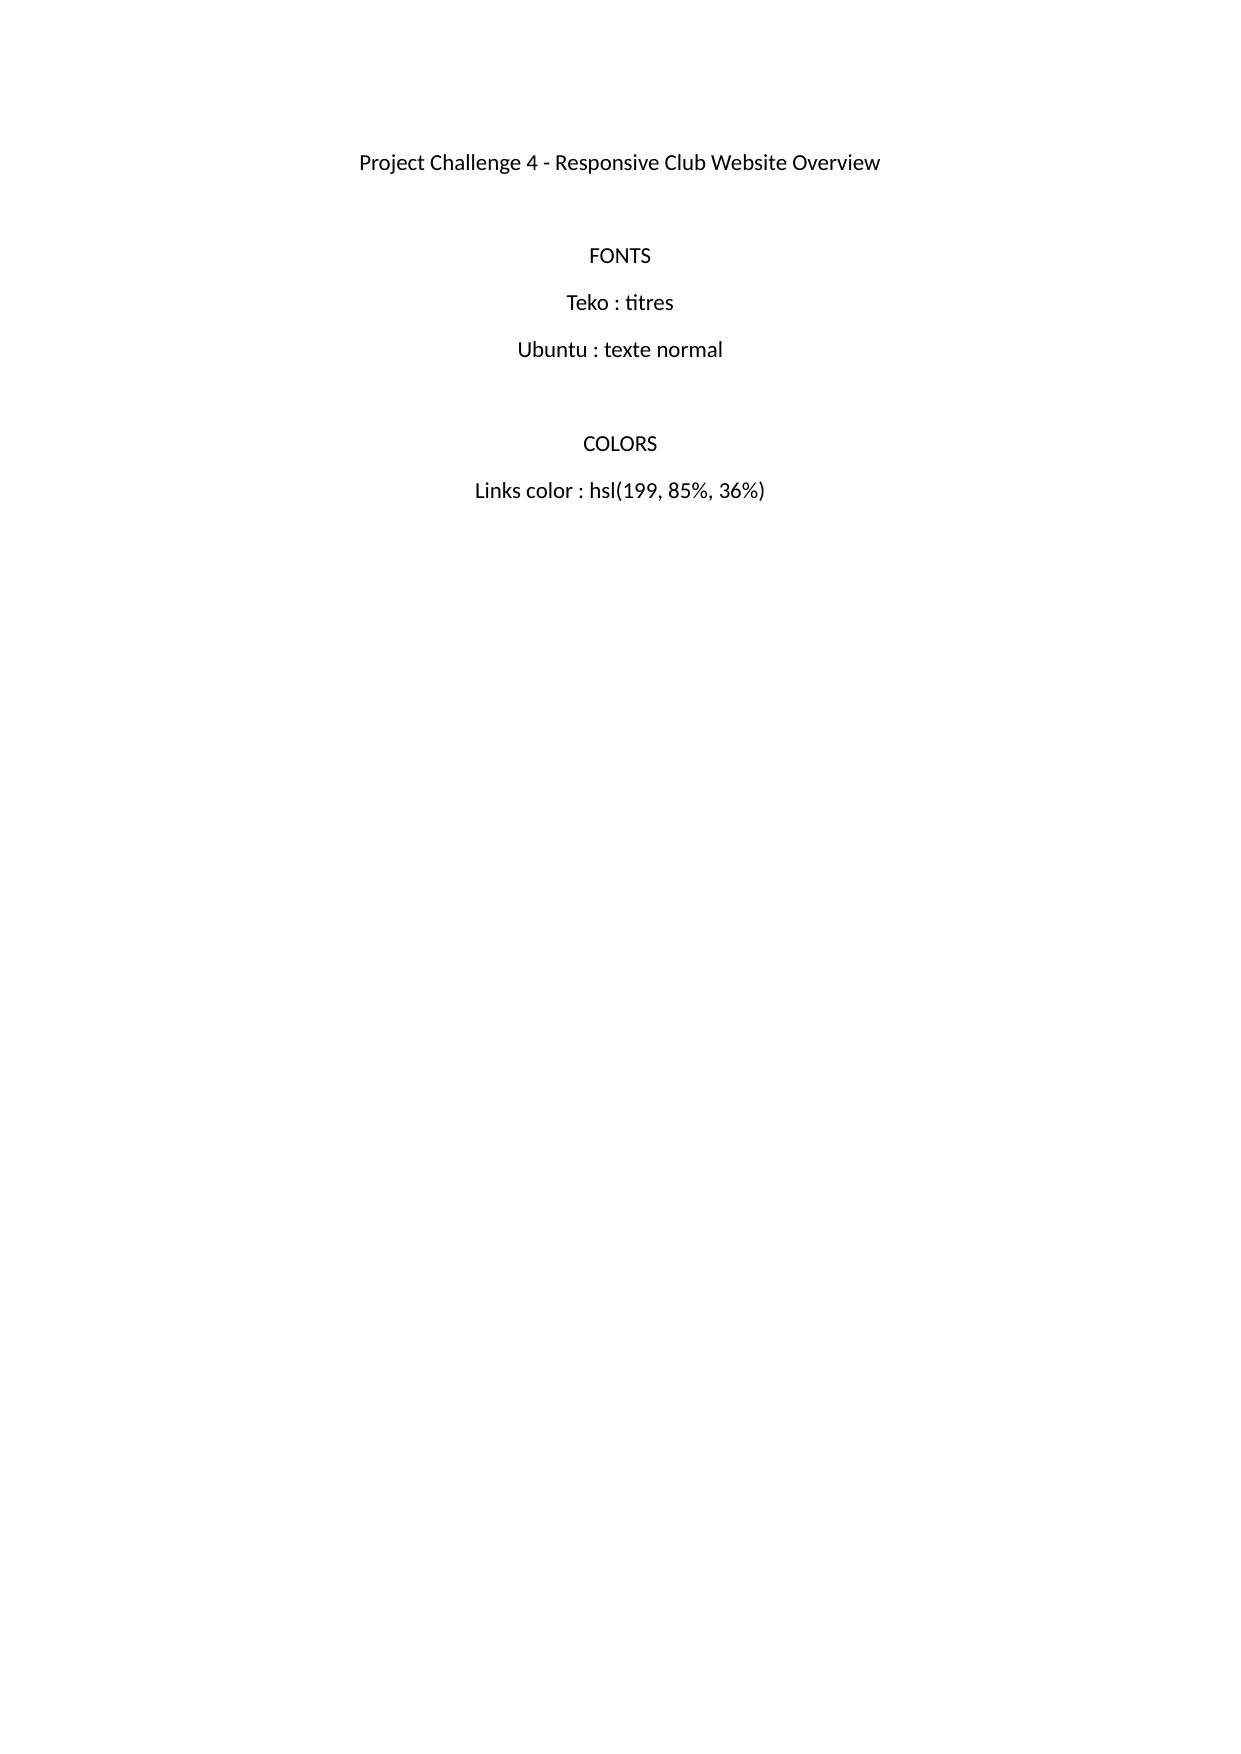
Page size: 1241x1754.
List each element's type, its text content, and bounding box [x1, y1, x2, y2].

text FONTS [148, 241, 1093, 269]
text COLORS [148, 429, 1093, 457]
text Ubuntu : texte normal [148, 335, 1093, 363]
text Links color : hsl(199, 85%, 36%) [148, 476, 1093, 504]
text Project Challenge 4 - Responsive Club Website Overview [148, 148, 1093, 176]
text Teko : titres [148, 288, 1093, 316]
